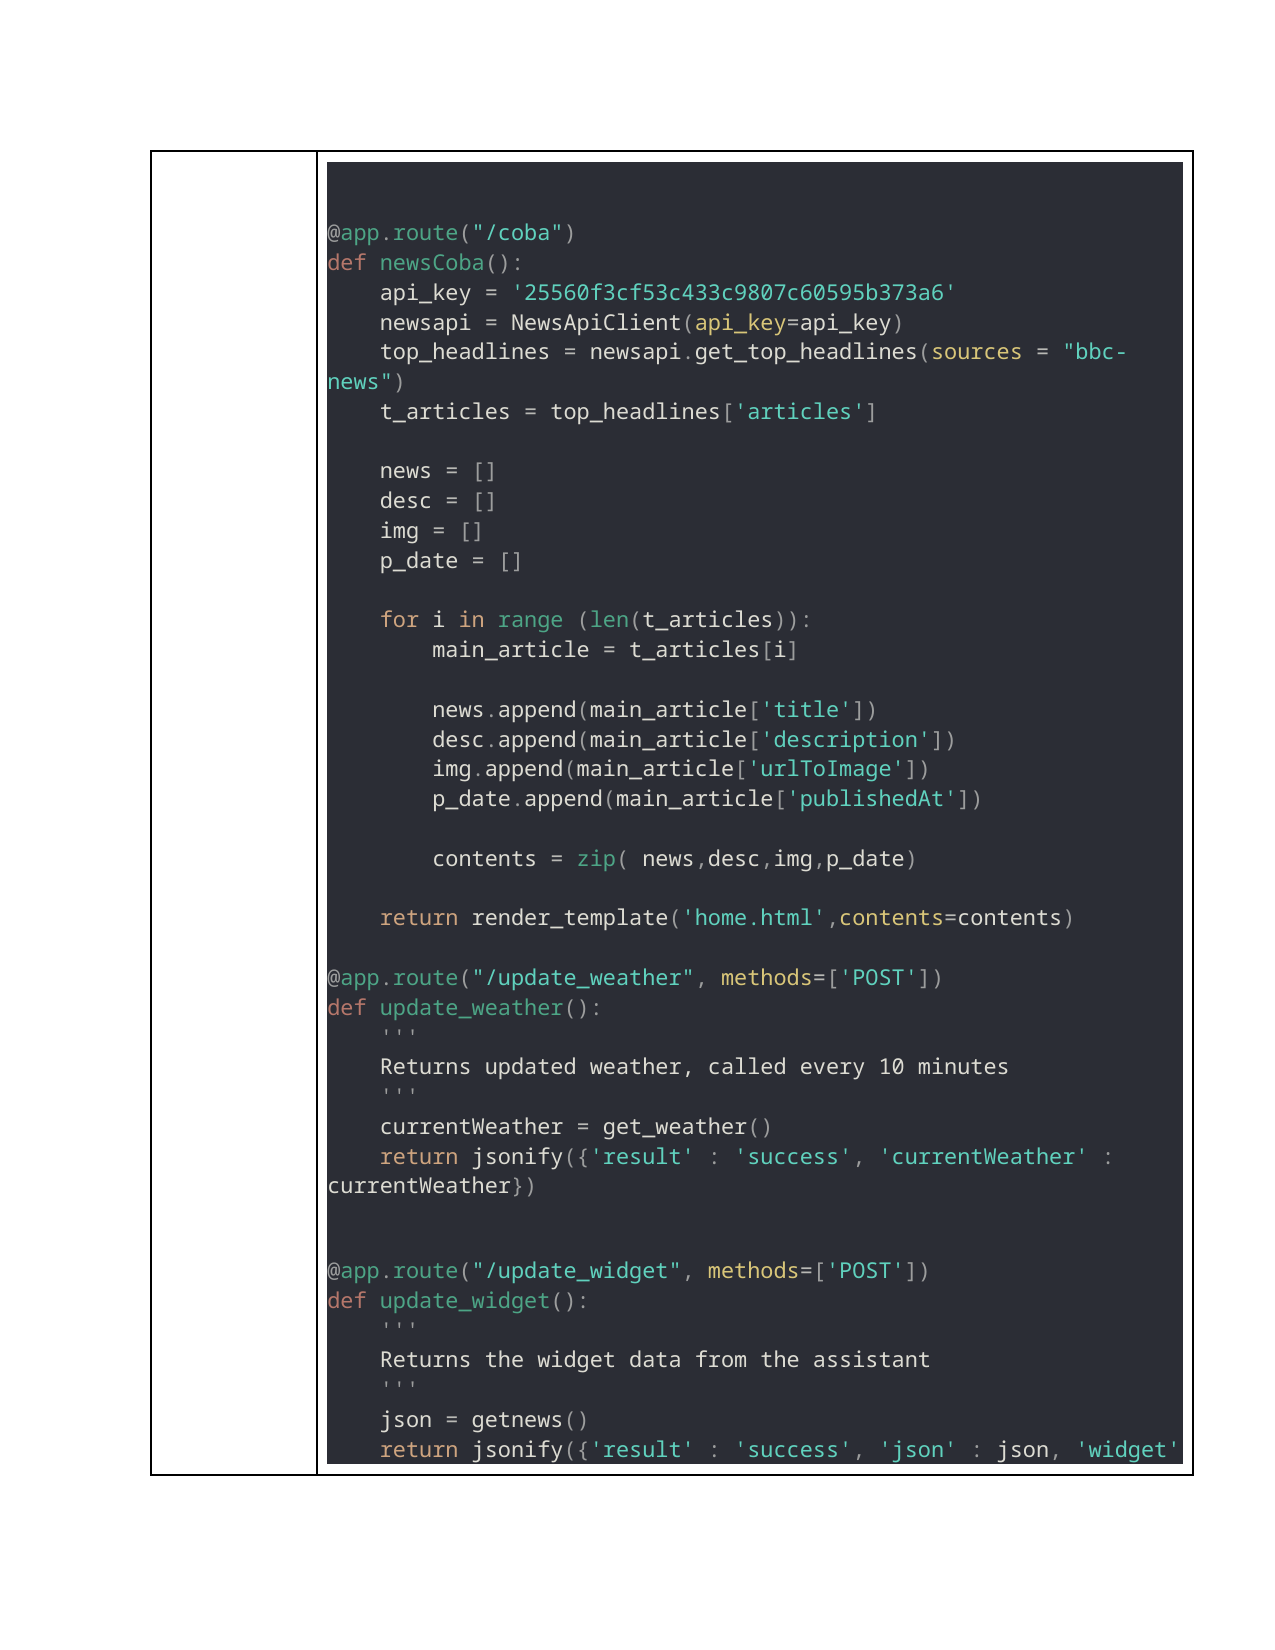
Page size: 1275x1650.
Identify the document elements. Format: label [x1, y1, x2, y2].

table_cell [318, 152, 1192, 1474]
table_cell [152, 152, 316, 1474]
